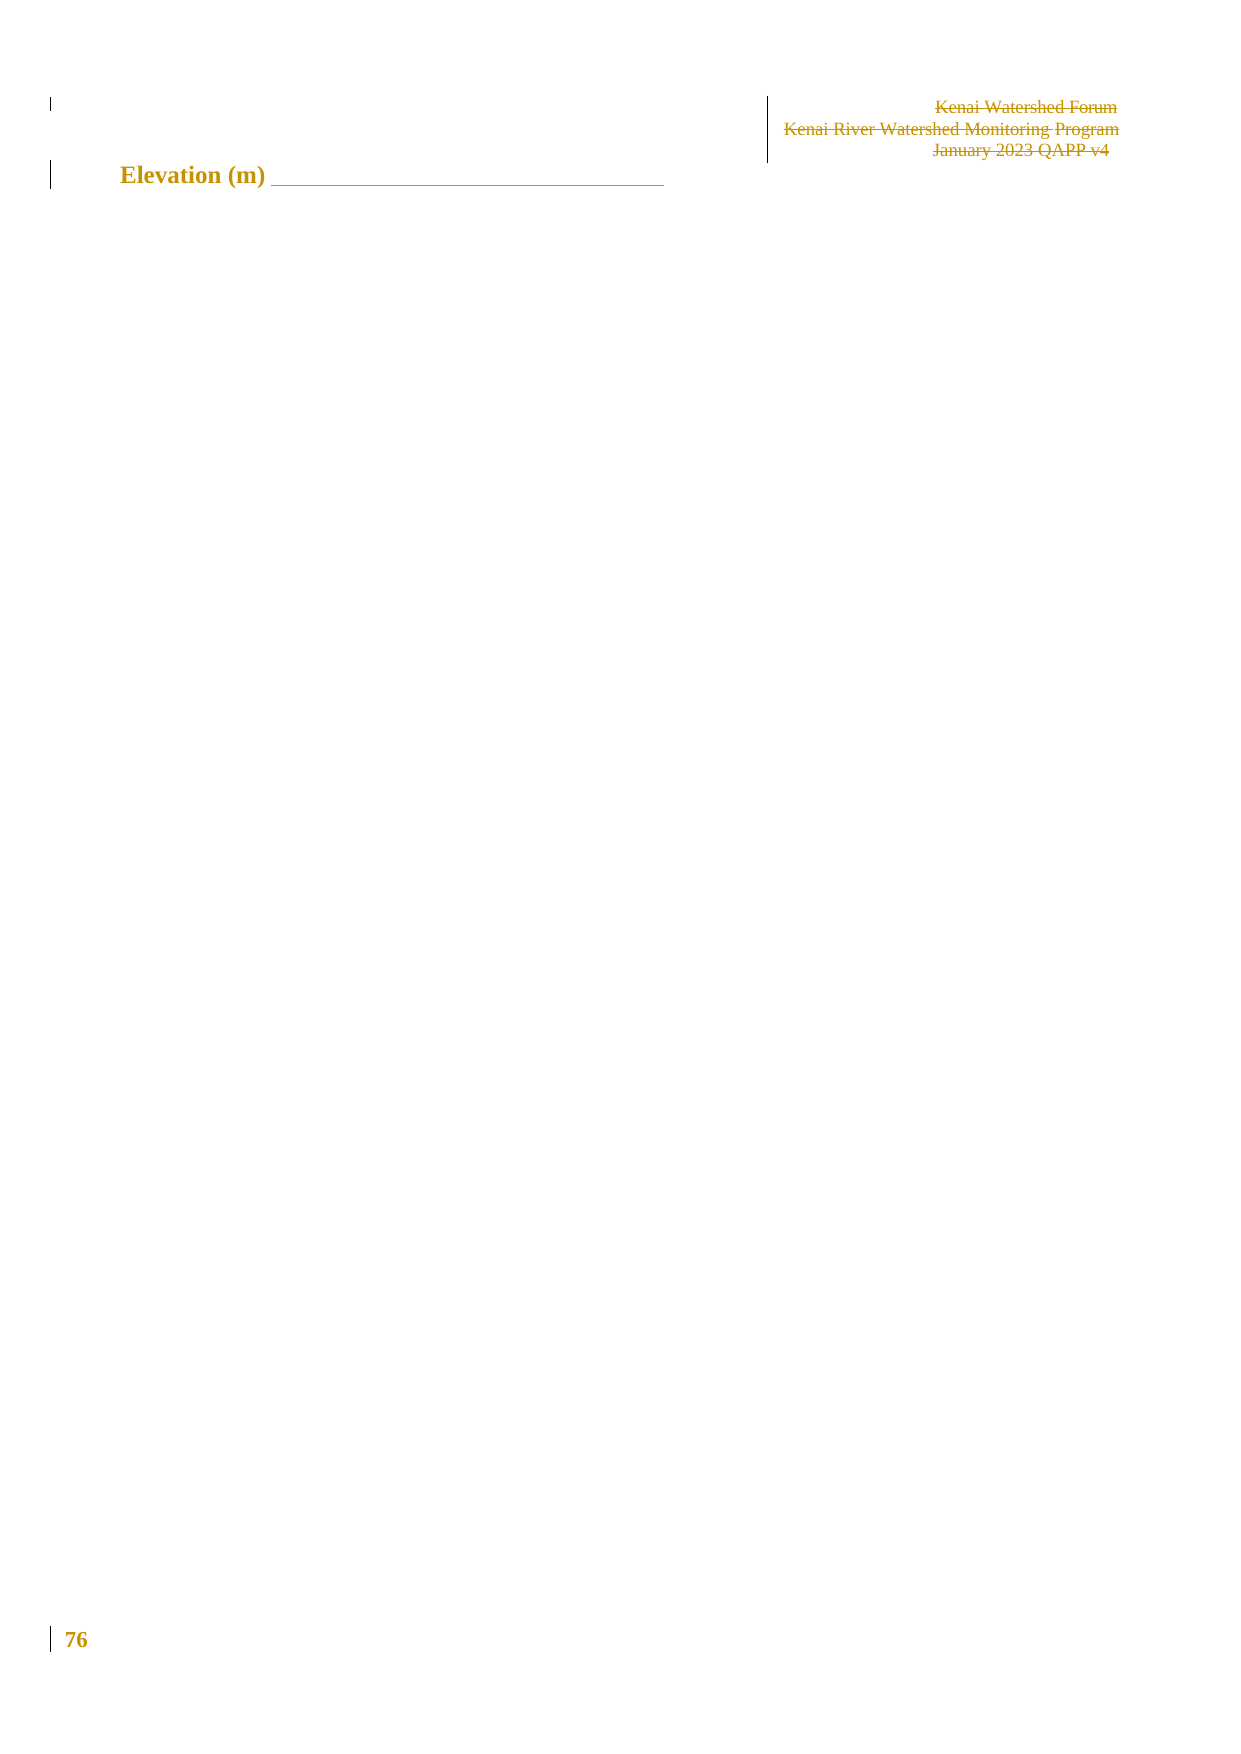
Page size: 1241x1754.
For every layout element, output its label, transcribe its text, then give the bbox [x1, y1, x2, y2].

text Elevation (m) [120, 160, 1196, 189]
